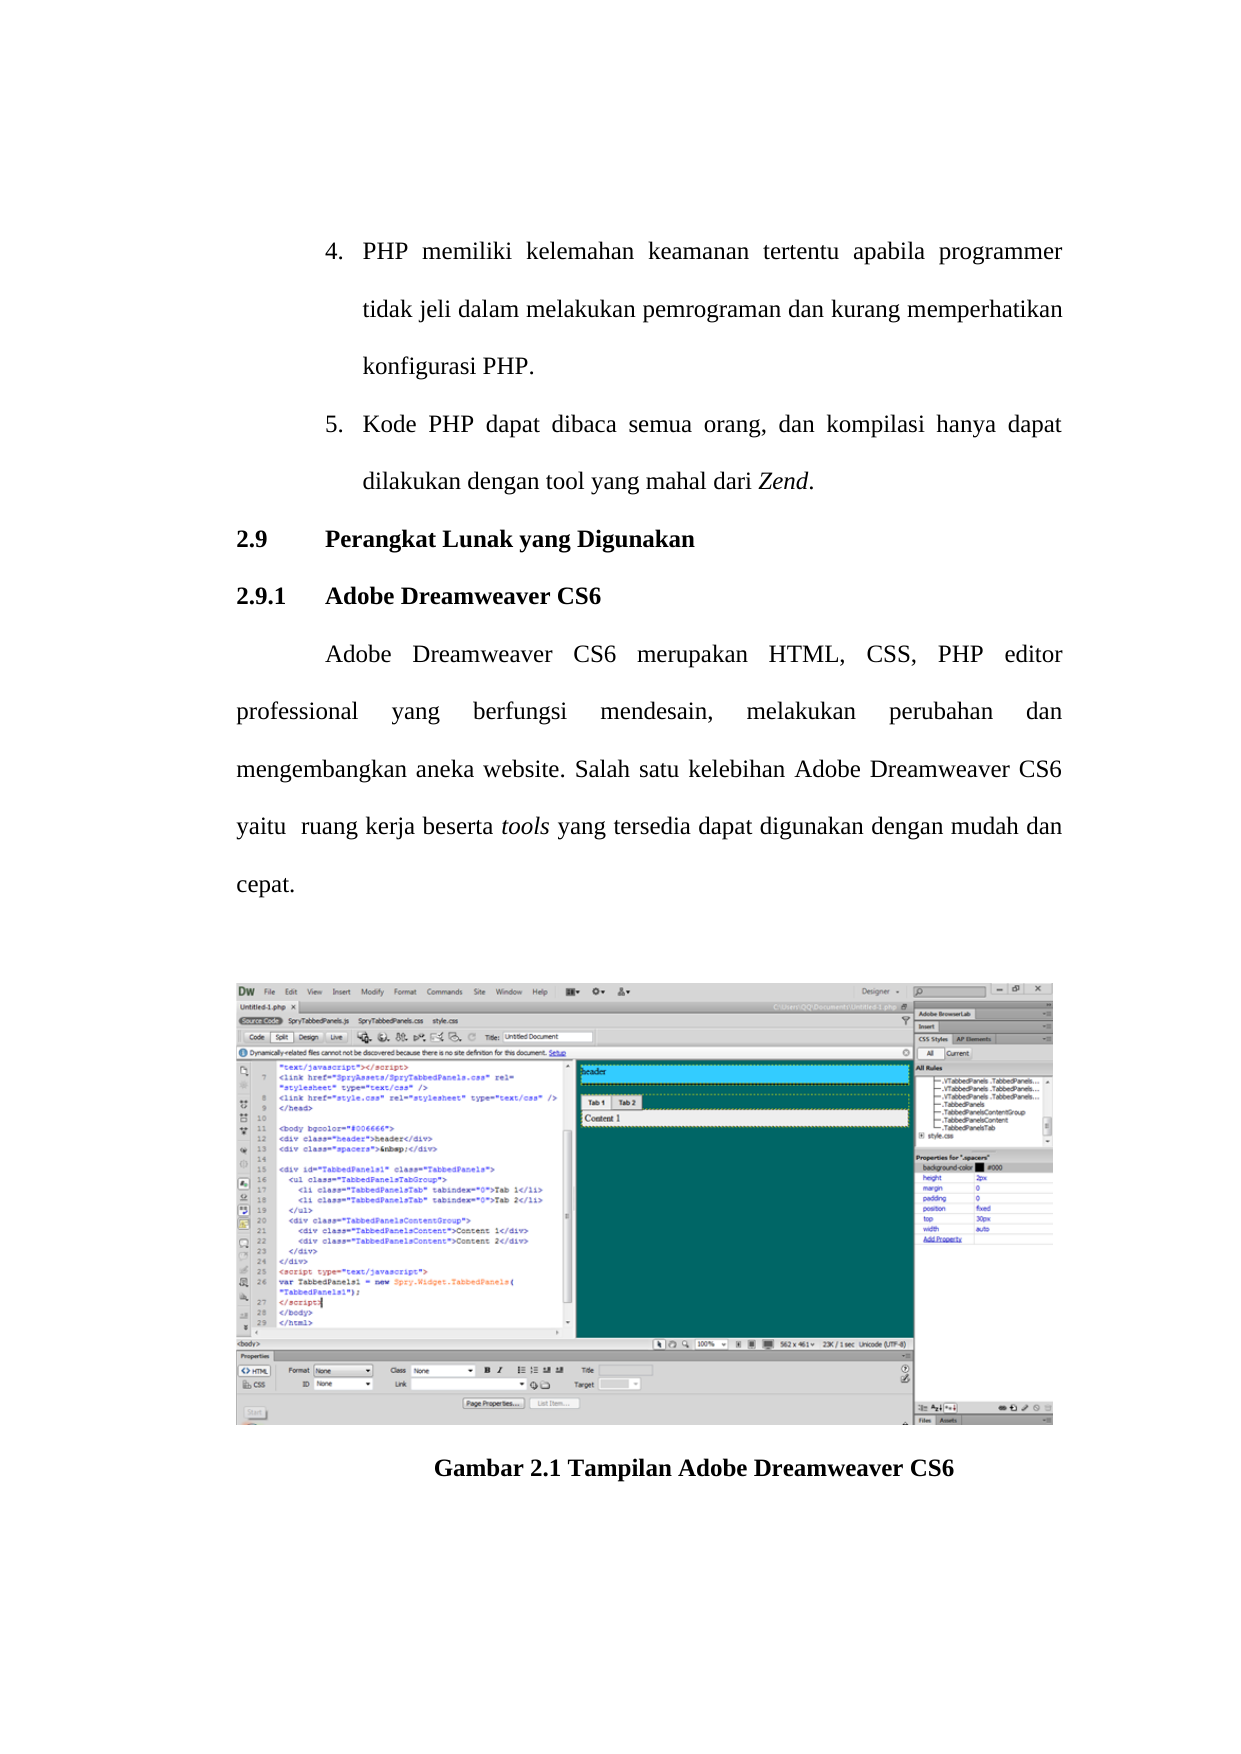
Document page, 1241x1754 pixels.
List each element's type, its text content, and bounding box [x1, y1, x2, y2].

list Adobe Dreamweaver CS6 merupakan HTML, CSS, PHP editor professional yang berfungsi mendesain, melakukan perubahan dan mengembangkan aneka website. Salah satu kelebihan Adobe Dreamweaver CS6 yaitu ruang kerja beserta tools yang tersedia dapat digunakan dengan mudah dan cepat. [236, 639, 1063, 897]
picture [236, 983, 1053, 1425]
list PHP memiliki kelemahan keamanan tertentu apabila programmer tidak jeli dalam melakukan pemrograman dan kurang memperhatikan konfigurasi PHP. [325, 236, 1063, 380]
list Adobe Dreamweaver CS6 [236, 581, 1063, 610]
list Perangkat Lunak yang Digunakan [236, 524, 1063, 552]
list Kode PHP dapat dibaca semua orang, dan kompilasi hanya dapat dilakukan dengan tool yang mahal dari Zend. [325, 409, 1063, 495]
list Gambar 2.1 Tampilan Adobe Dreamweaver CS6 [236, 1453, 1063, 1482]
